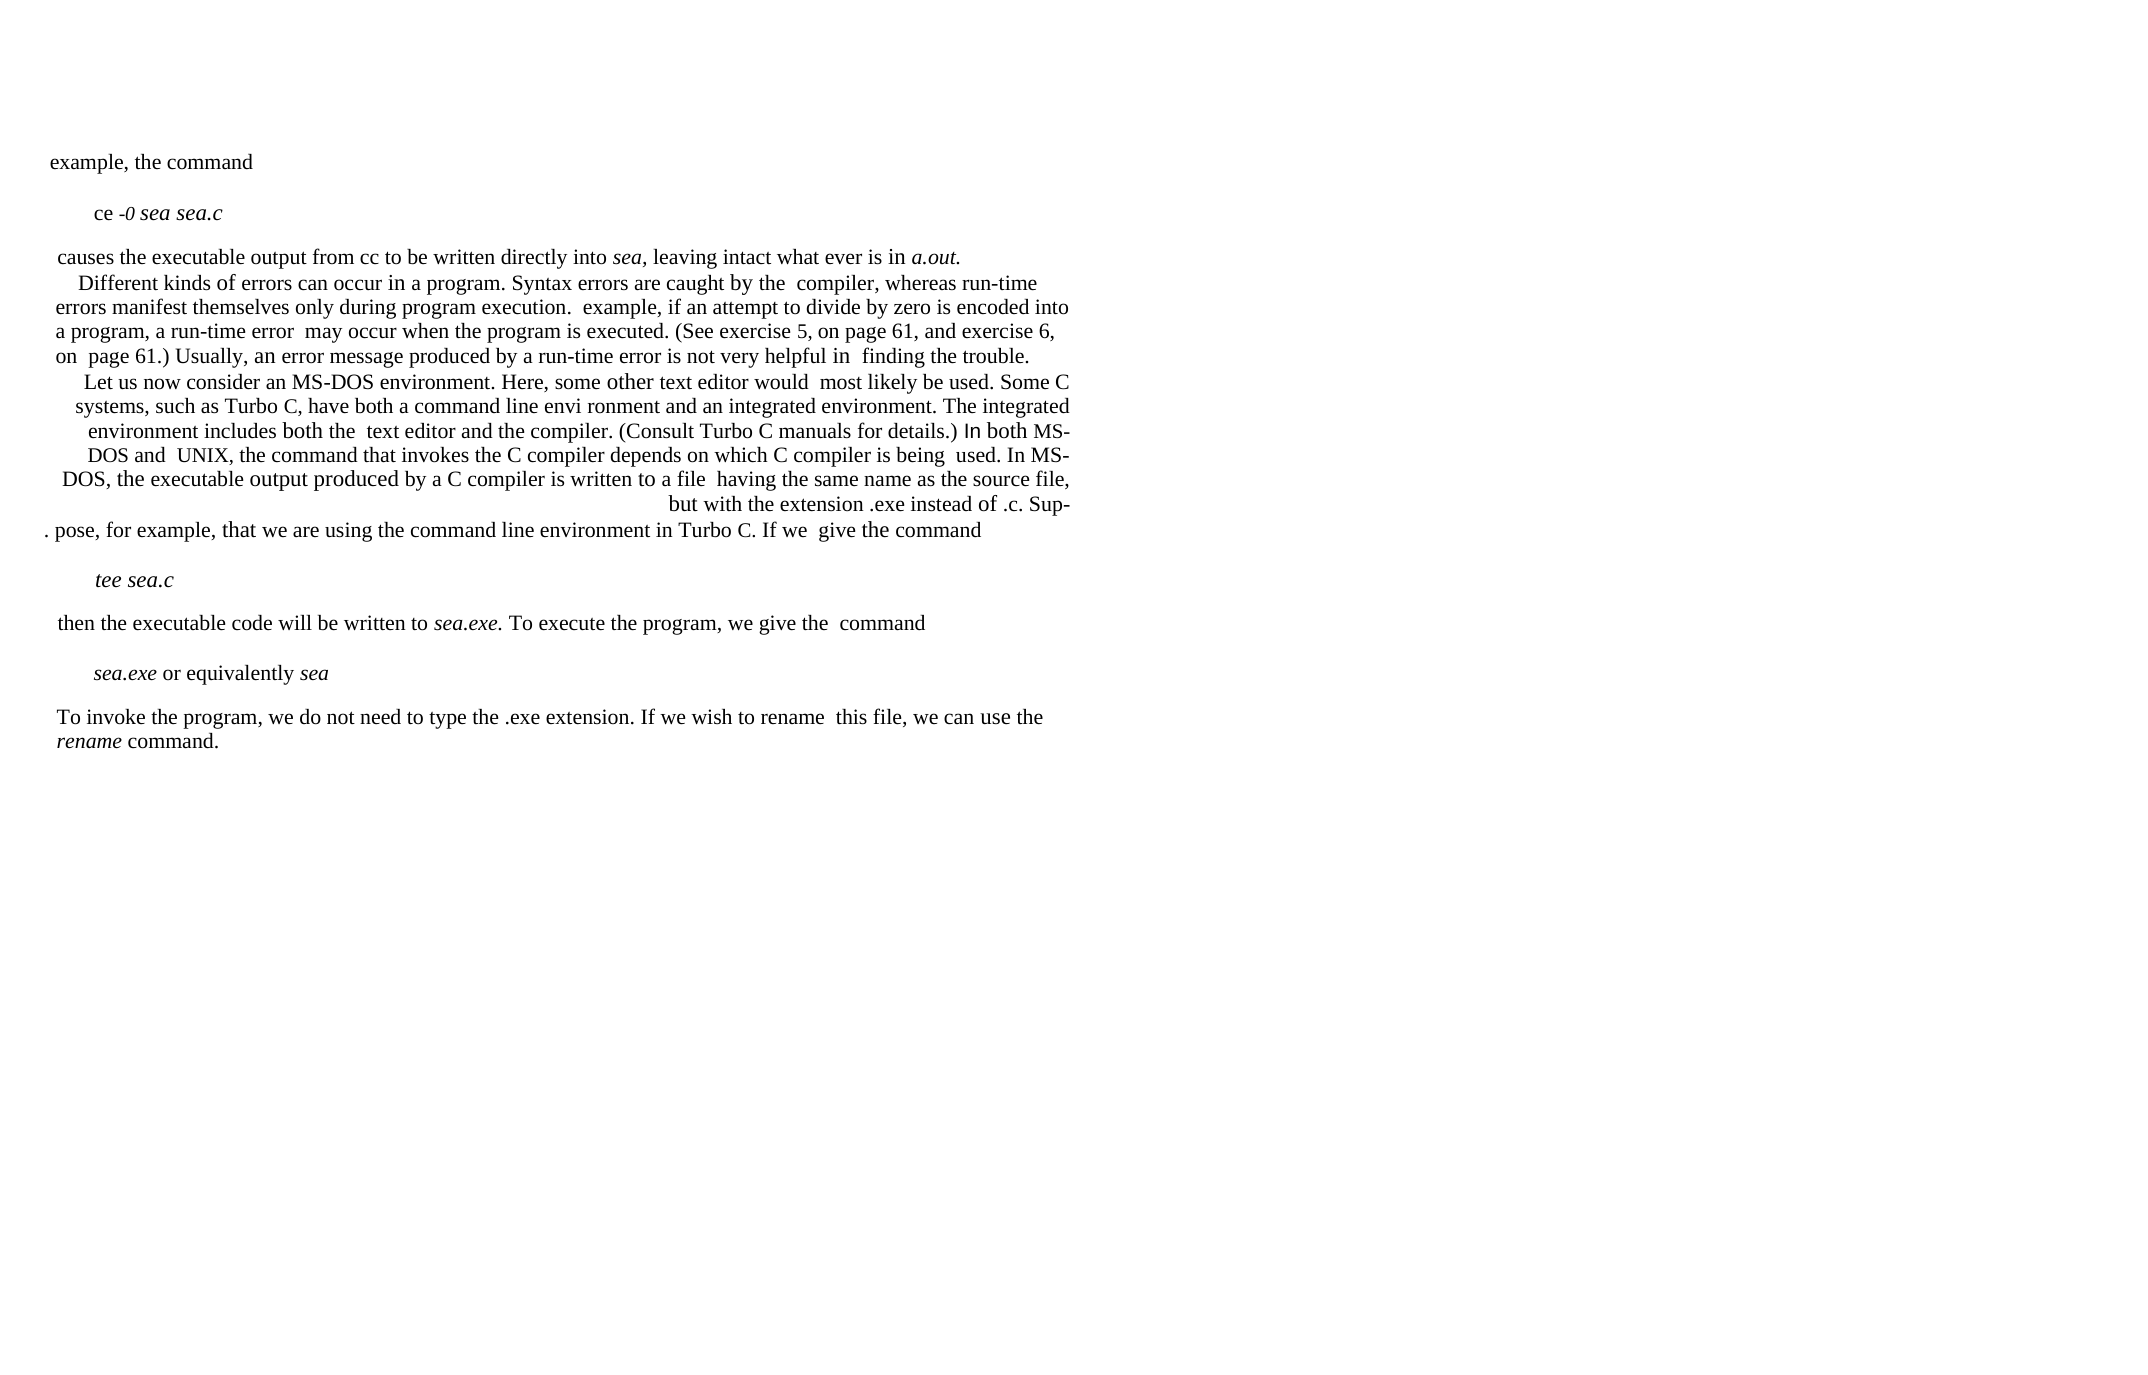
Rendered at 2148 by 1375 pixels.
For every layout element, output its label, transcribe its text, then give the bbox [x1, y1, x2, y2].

text Different kinds of errors can occur in a program. Syntax errors are caught by the compiler, whereas run-time errors manifest themselves only during program execution. example, if an attempt to divide by zero is encoded into a program, a run-time error may occur when the program is executed. (See exercise 5, on page 61, and exercise 6, on page 61.) Usually, an error message produced by a run-time error is not very helpful in finding the trouble. [55, 270, 1072, 369]
text . pose, for example, that we are using the command line environment in Turbo C. If we give the command [44, 517, 1068, 542]
text ce -0 sea sea.c [94, 198, 1074, 225]
text tee sea.c [95, 566, 1074, 592]
text then the executable code will be written to sea.exe. To execute the program, we give the command [57, 611, 1070, 636]
text Let us now consider an MS-DOS environment. Here, some other text editor would most likely be used. Some C systems, such as Turbo C, have both a command line envi ronment and an integrated environment. The integrated environment includes both the text editor and the compiler. (Consult Turbo C manuals for details.) In both MS-DOS and UNIX, the command that invokes the C compiler depends on which C compiler is being used. In MS-DOS, the executable output produced by a C compiler is written to a file having the same name as the source file, but with the extension .exe instead of .c. Sup- [55, 370, 1070, 517]
text causes the executable output from cc to be written directly into sea, leaving intact what ever is in a.out. [57, 243, 1062, 270]
text To invoke the program, we do not need to type the .exe extension. If we wish to rename this file, we can use the rename command. [56, 704, 1070, 753]
text sea.exe or equivalently sea [93, 660, 1074, 685]
